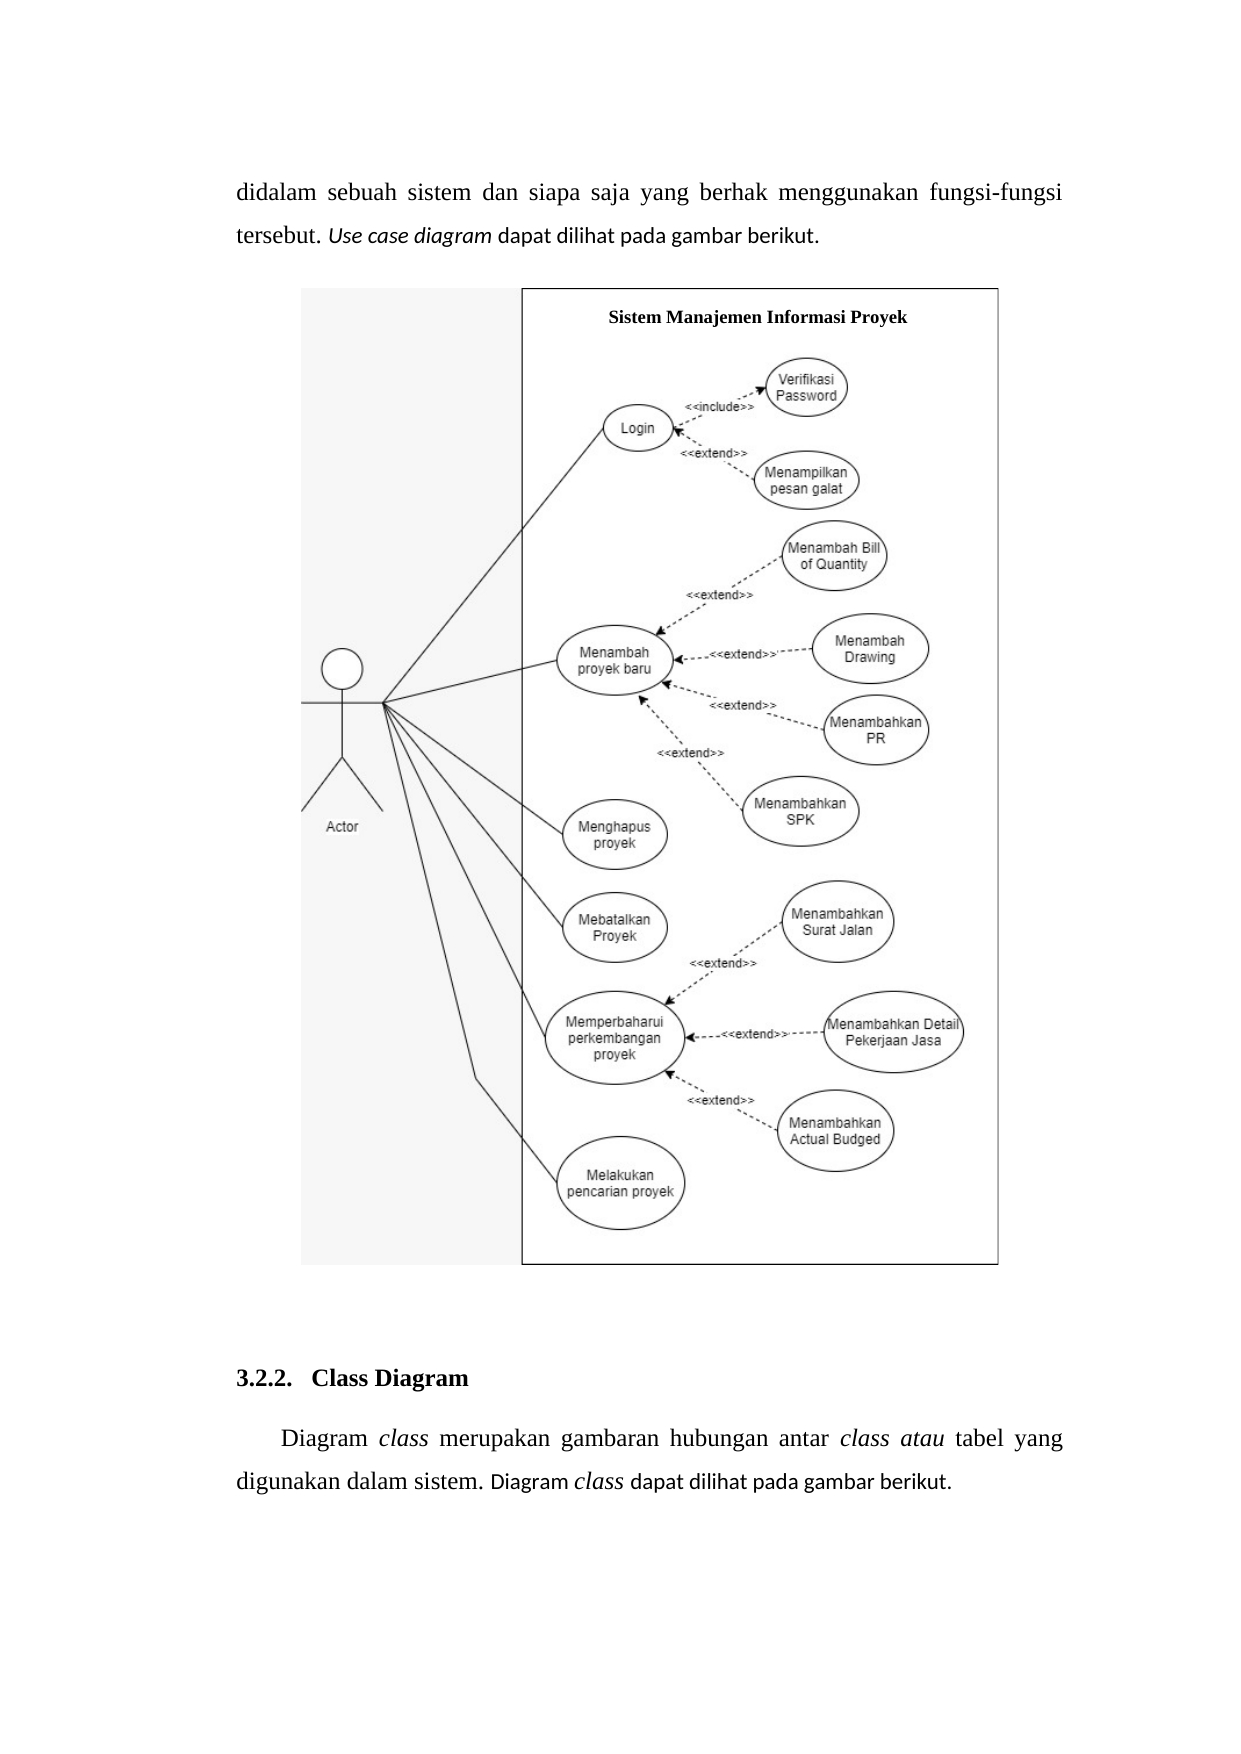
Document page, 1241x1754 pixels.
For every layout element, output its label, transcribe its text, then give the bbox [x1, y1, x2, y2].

text Diagram class merupakan gambaran hubungan antar class atau tabel yang digunakan dalam sistem. Diagram class dapat dilihat pada gambar berikut. [236, 1423, 1063, 1495]
picture [301, 288, 999, 1265]
list Class Diagram [236, 1363, 1063, 1392]
